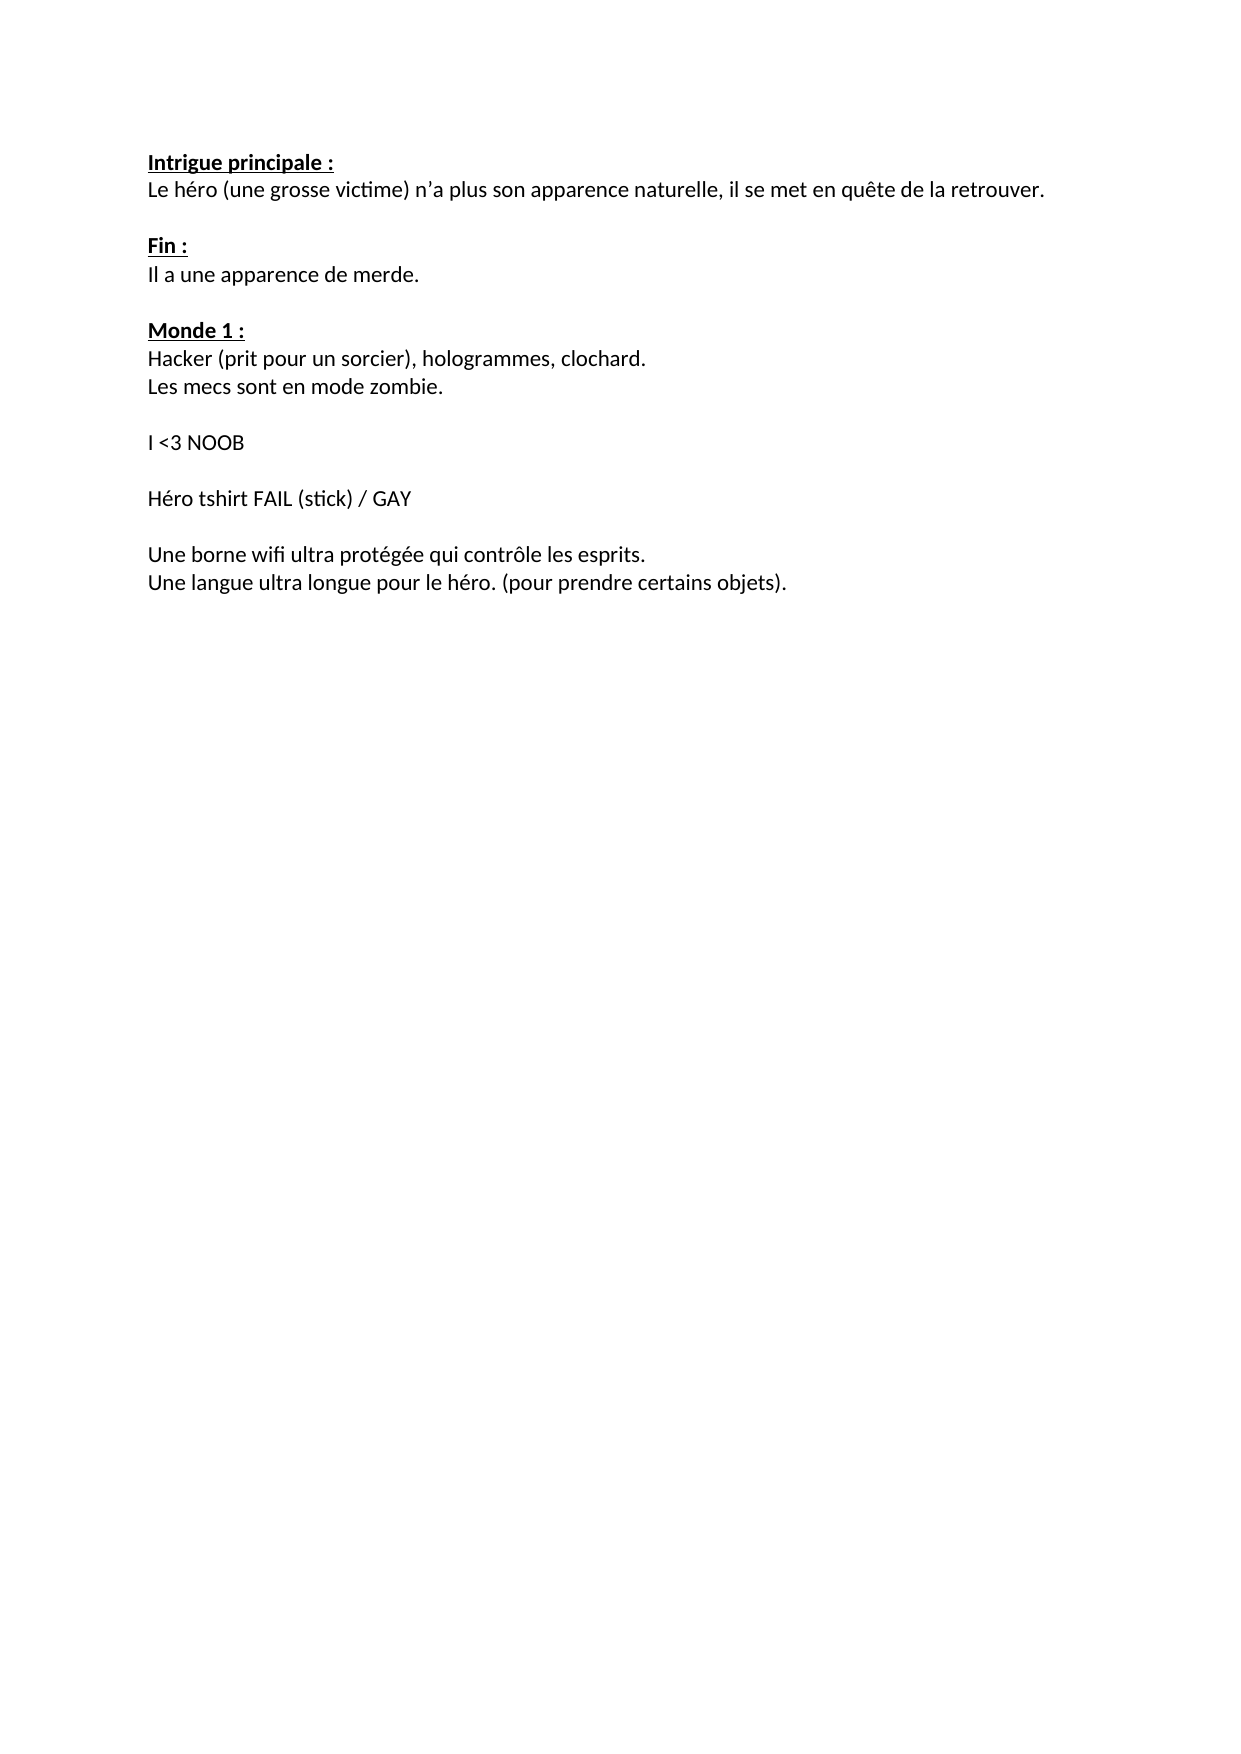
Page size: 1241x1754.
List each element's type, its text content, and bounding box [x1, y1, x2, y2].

text Fin : [148, 232, 1093, 260]
text Héro tshirt FAIL (stick) / GAY [148, 484, 1093, 512]
text Intrigue principale : Le héro (une grosse victime) n’a plus son apparence naturelle, il se met en quête de la retrouver. [148, 148, 1093, 204]
text Les mecs sont en mode zombie. [148, 372, 1093, 400]
text Monde 1 : [148, 316, 1093, 344]
text Une borne wifi ultra protégée qui contrôle les esprits. [148, 540, 1093, 568]
text Hacker (prit pour un sorcier), hologrammes, clochard. [148, 344, 1093, 372]
text Il a une apparence de merde. [148, 260, 1093, 288]
text Une langue ultra longue pour le héro. (pour prendre certains objets). [148, 568, 1093, 596]
text I <3 NOOB [148, 428, 1093, 456]
